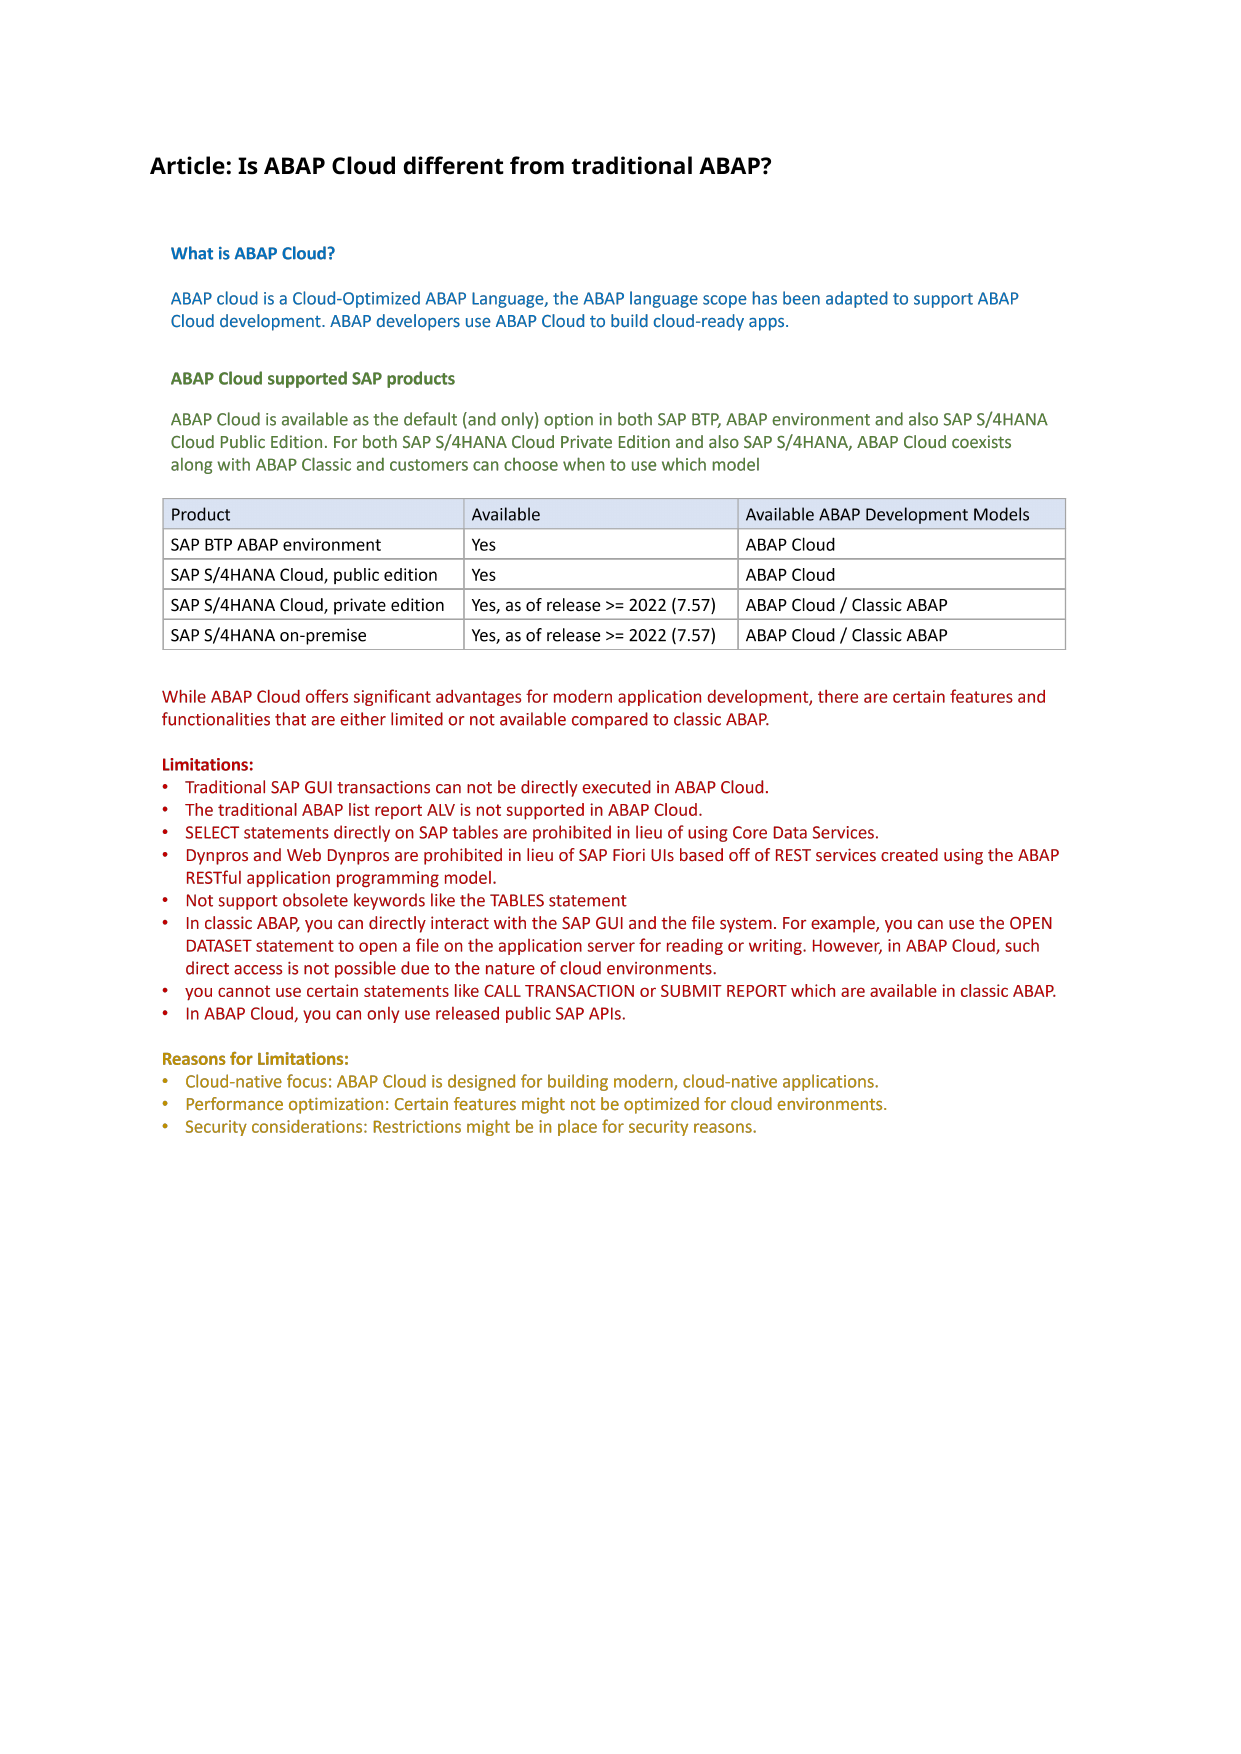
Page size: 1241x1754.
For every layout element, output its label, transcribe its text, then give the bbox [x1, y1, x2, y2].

picture [150, 200, 1091, 1149]
text Article: Is ABAP Cloud different from traditional ABAP? [150, 150, 1090, 181]
